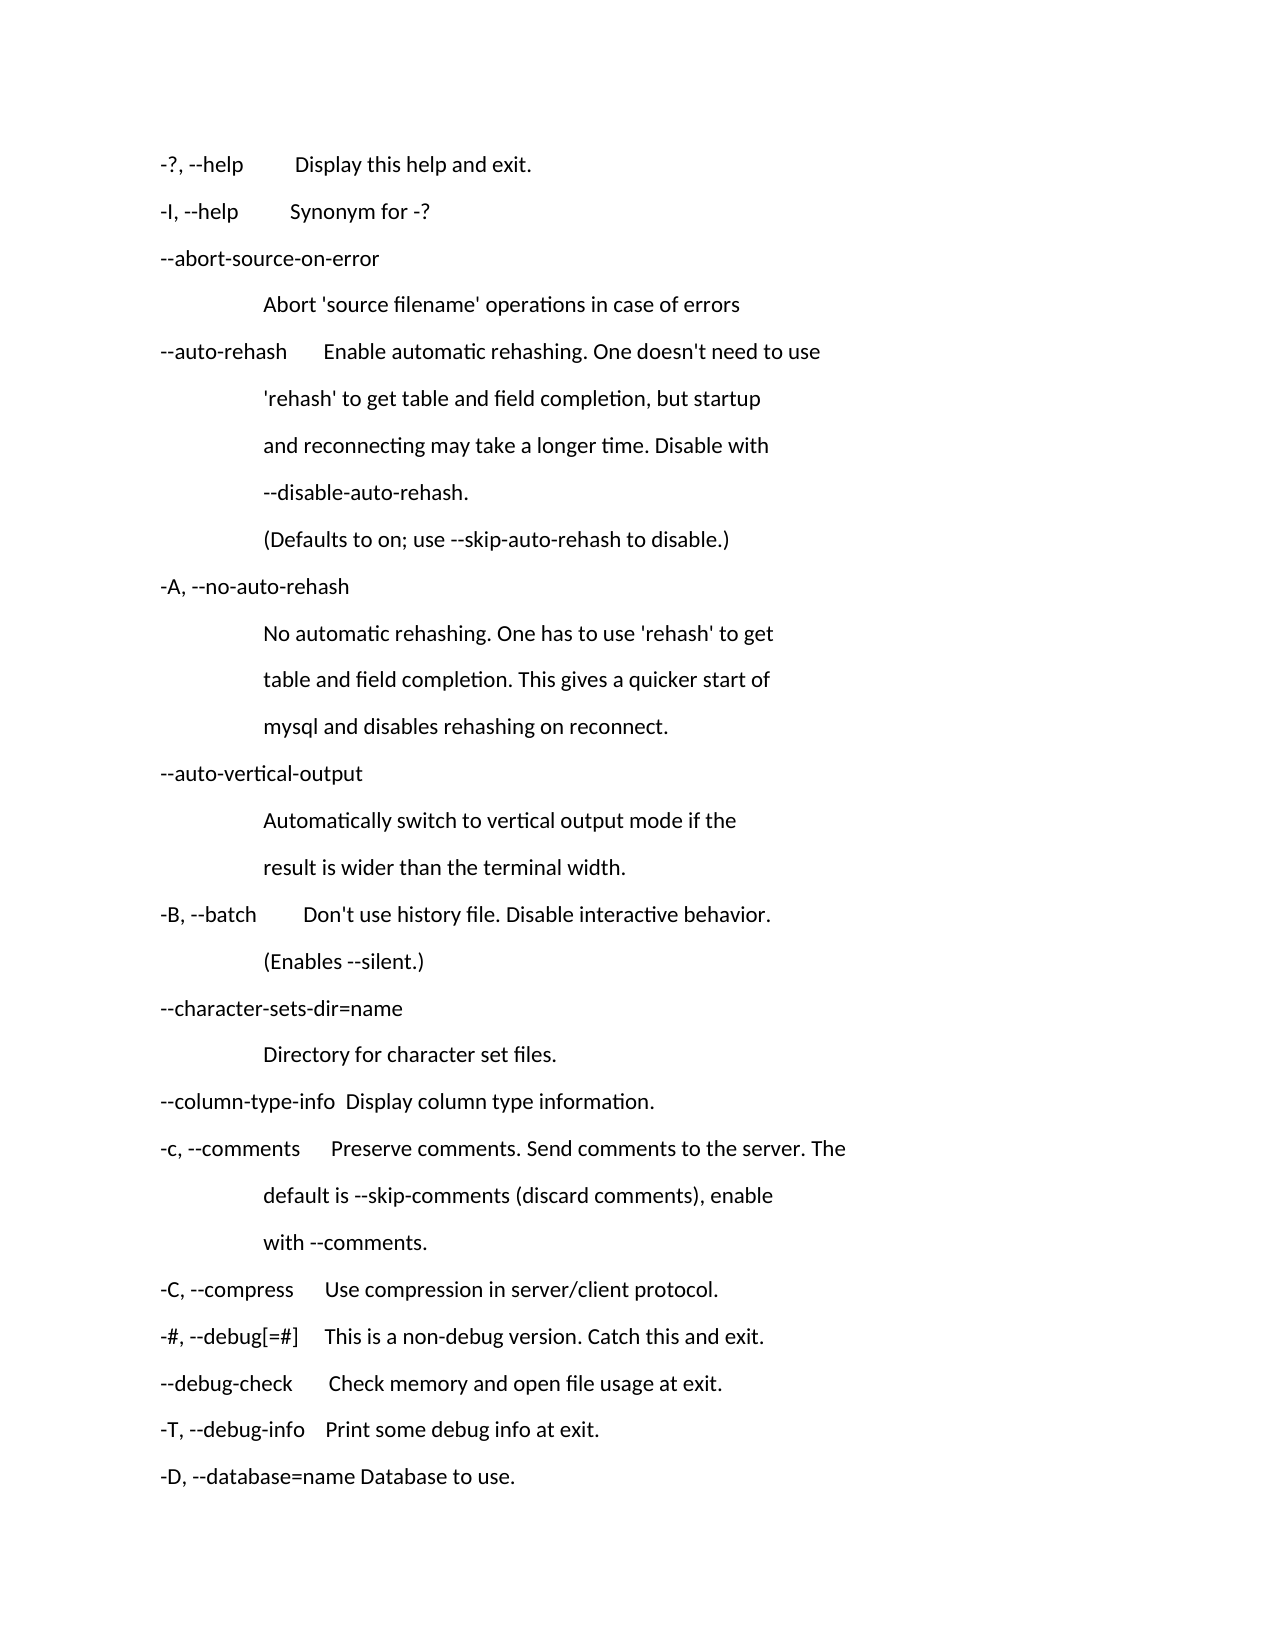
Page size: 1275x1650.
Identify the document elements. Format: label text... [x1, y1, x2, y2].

text Directory for character set files. [150, 1041, 1125, 1069]
text --auto-rehash Enable automatic rehashing. One doesn't need to use [150, 337, 1125, 366]
text -c, --comments Preserve comments. Send comments to the server. The [150, 1134, 1125, 1162]
text --auto-vertical-output [150, 759, 1125, 787]
text -A, --no-auto-rehash [150, 572, 1125, 600]
text -#, --debug[=#] This is a non-debug version. Catch this and exit. [150, 1322, 1125, 1350]
text --disable-auto-rehash. [150, 478, 1125, 506]
text mysql and disables rehashing on reconnect. [150, 712, 1125, 741]
text -C, --compress Use compression in server/client protocol. [150, 1275, 1125, 1303]
text (Enables --silent.) [150, 947, 1125, 975]
text --column-type-info Display column type information. [150, 1087, 1125, 1116]
text table and field completion. This gives a quicker start of [150, 666, 1125, 694]
text and reconnecting may take a longer time. Disable with [150, 431, 1125, 459]
text default is --skip-comments (discard comments), enable [150, 1181, 1125, 1209]
text Abort 'source filename' operations in case of errors [150, 291, 1125, 319]
text -D, --database=name Database to use. [150, 1462, 1125, 1491]
text --debug-check Check memory and open file usage at exit. [150, 1369, 1125, 1397]
text No automatic rehashing. One has to use 'rehash' to get [150, 619, 1125, 647]
text Automatically switch to vertical output mode if the [150, 806, 1125, 834]
text 'rehash' to get table and field completion, but startup [150, 384, 1125, 412]
text -T, --debug-info Print some debug info at exit. [150, 1416, 1125, 1444]
text --abort-source-on-error [150, 244, 1125, 272]
text result is wider than the terminal width. [150, 853, 1125, 881]
text -I, --help Synonym for -? [150, 197, 1125, 225]
text --character-sets-dir=name [150, 994, 1125, 1022]
text with --comments. [150, 1228, 1125, 1256]
text -?, --help Display this help and exit. [150, 150, 1125, 178]
text (Defaults to on; use --skip-auto-rehash to disable.) [150, 525, 1125, 553]
text -B, --batch Don't use history file. Disable interactive behavior. [150, 900, 1125, 928]
